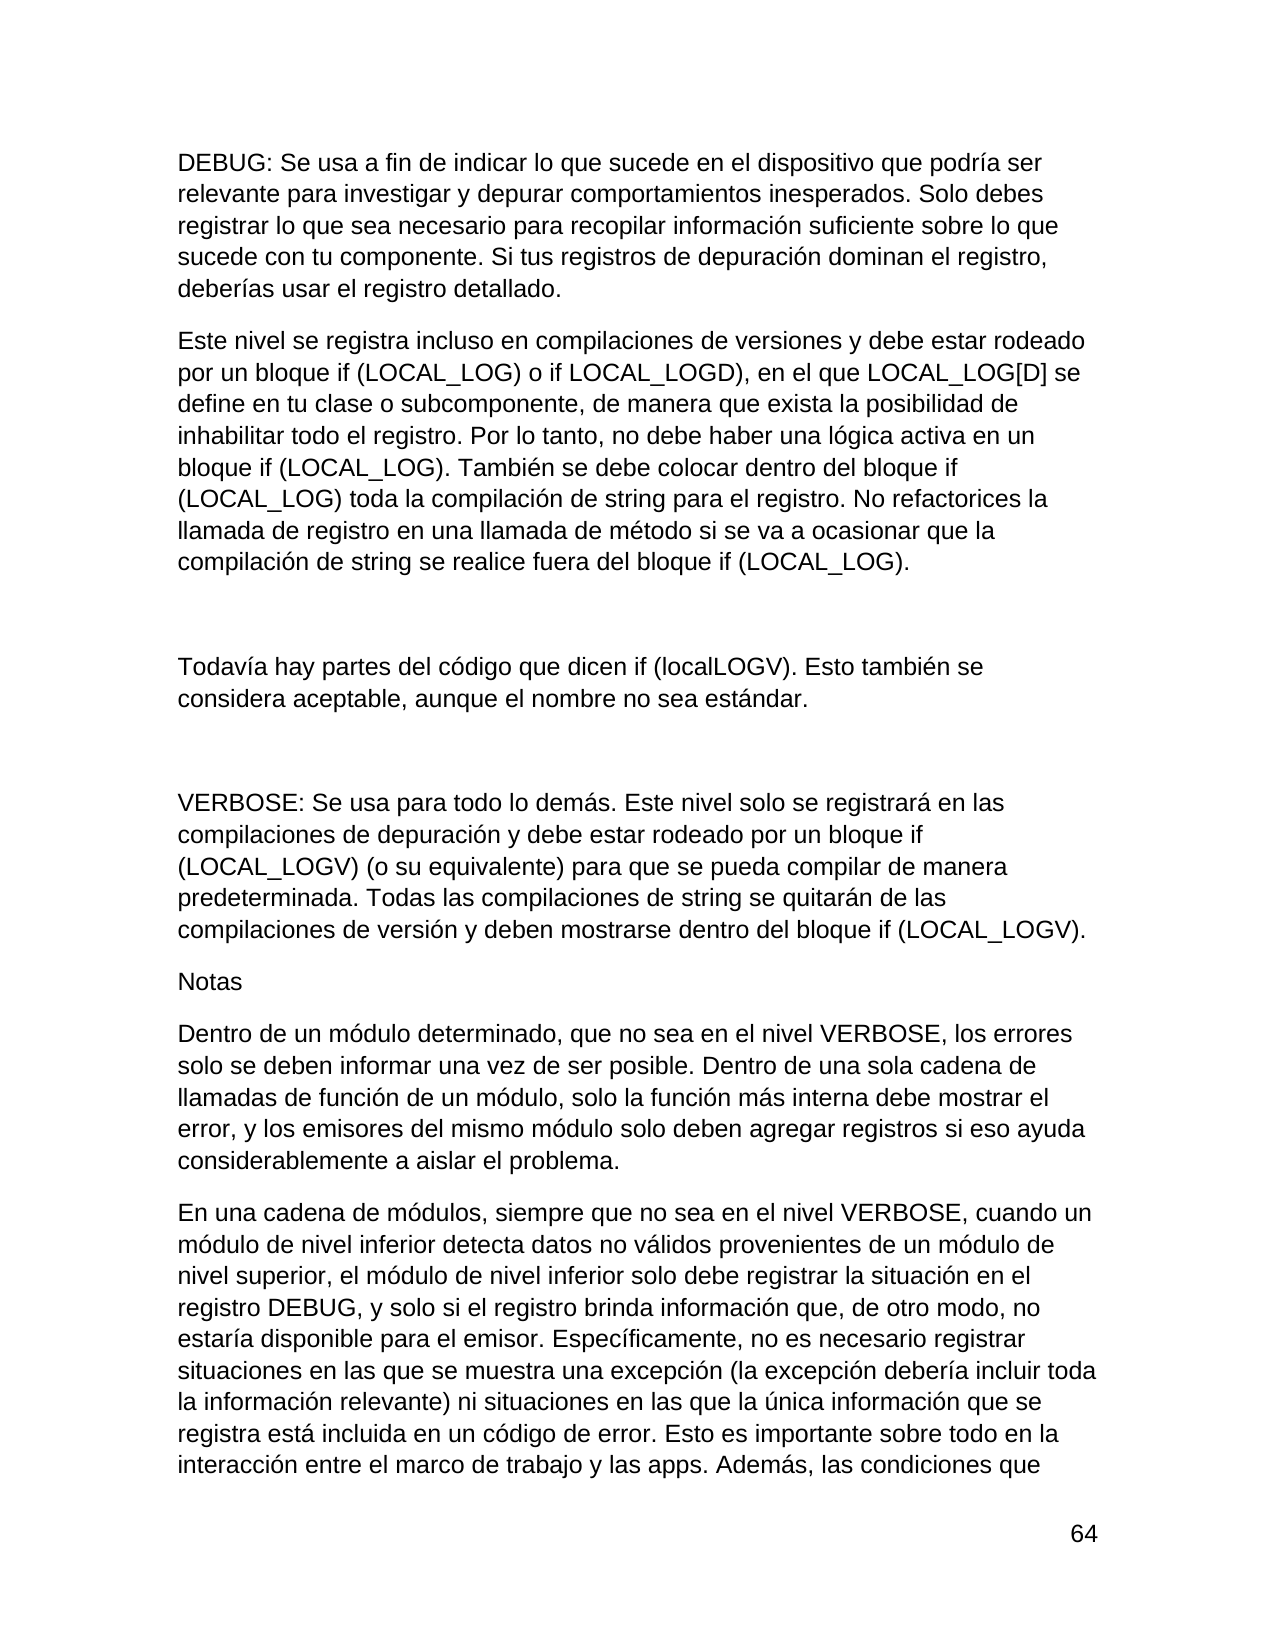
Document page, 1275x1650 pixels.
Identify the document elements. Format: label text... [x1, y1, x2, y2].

text Este nivel se registra incluso en compilaciones de versiones y debe estar rodeado por un bloque if (LOCAL_LOG) o if LOCAL_LOGD), en el que LOCAL_LOG[D] se define en tu clase o subcomponente, de manera que exista la posibilidad de inhabilitar todo el registro. Por lo tanto, no debe haber una lógica activa en un bloque if (LOCAL_LOG). También se debe colocar dentro del bloque if (LOCAL_LOG) toda la compilación de string para el registro. No refactorices la llamada de registro en una llamada de método si se va a ocasionar que la compilación de string se realice fuera del bloque if (LOCAL_LOG). [177, 326, 1098, 576]
text VERBOSE: Se usa para todo lo demás. Este nivel solo se registrará en las compilaciones de depuración y debe estar rodeado por un bloque if (LOCAL_LOGV) (o su equivalente) para que se pueda compilar de manera predeterminada. Todas las compilaciones de string se quitarán de las compilaciones de versión y deben mostrarse dentro del bloque if (LOCAL_LOGV). [177, 788, 1098, 943]
text DEBUG: Se usa a fin de indicar lo que sucede en el dispositivo que podría ser relevante para investigar y depurar comportamientos inesperados. Solo debes registrar lo que sea necesario para recopilar información suficiente sobre lo que sucede con tu componente. Si tus registros de depuración dominan el registro, deberías usar el registro detallado. [177, 148, 1098, 303]
text Notas [177, 967, 1098, 996]
text Dentro de un módulo determinado, que no sea en el nivel VERBOSE, los errores solo se deben informar una vez de ser posible. Dentro de una sola cadena de llamadas de función de un módulo, solo la función más interna debe mostrar el error, y los emisores del mismo módulo solo deben agregar registros si eso ayuda considerablemente a aislar el problema. [177, 1019, 1098, 1174]
text Todavía hay partes del código que dicen if (localLOGV). Esto también se considera aceptable, aunque el nombre no sea estándar. [177, 652, 1098, 712]
